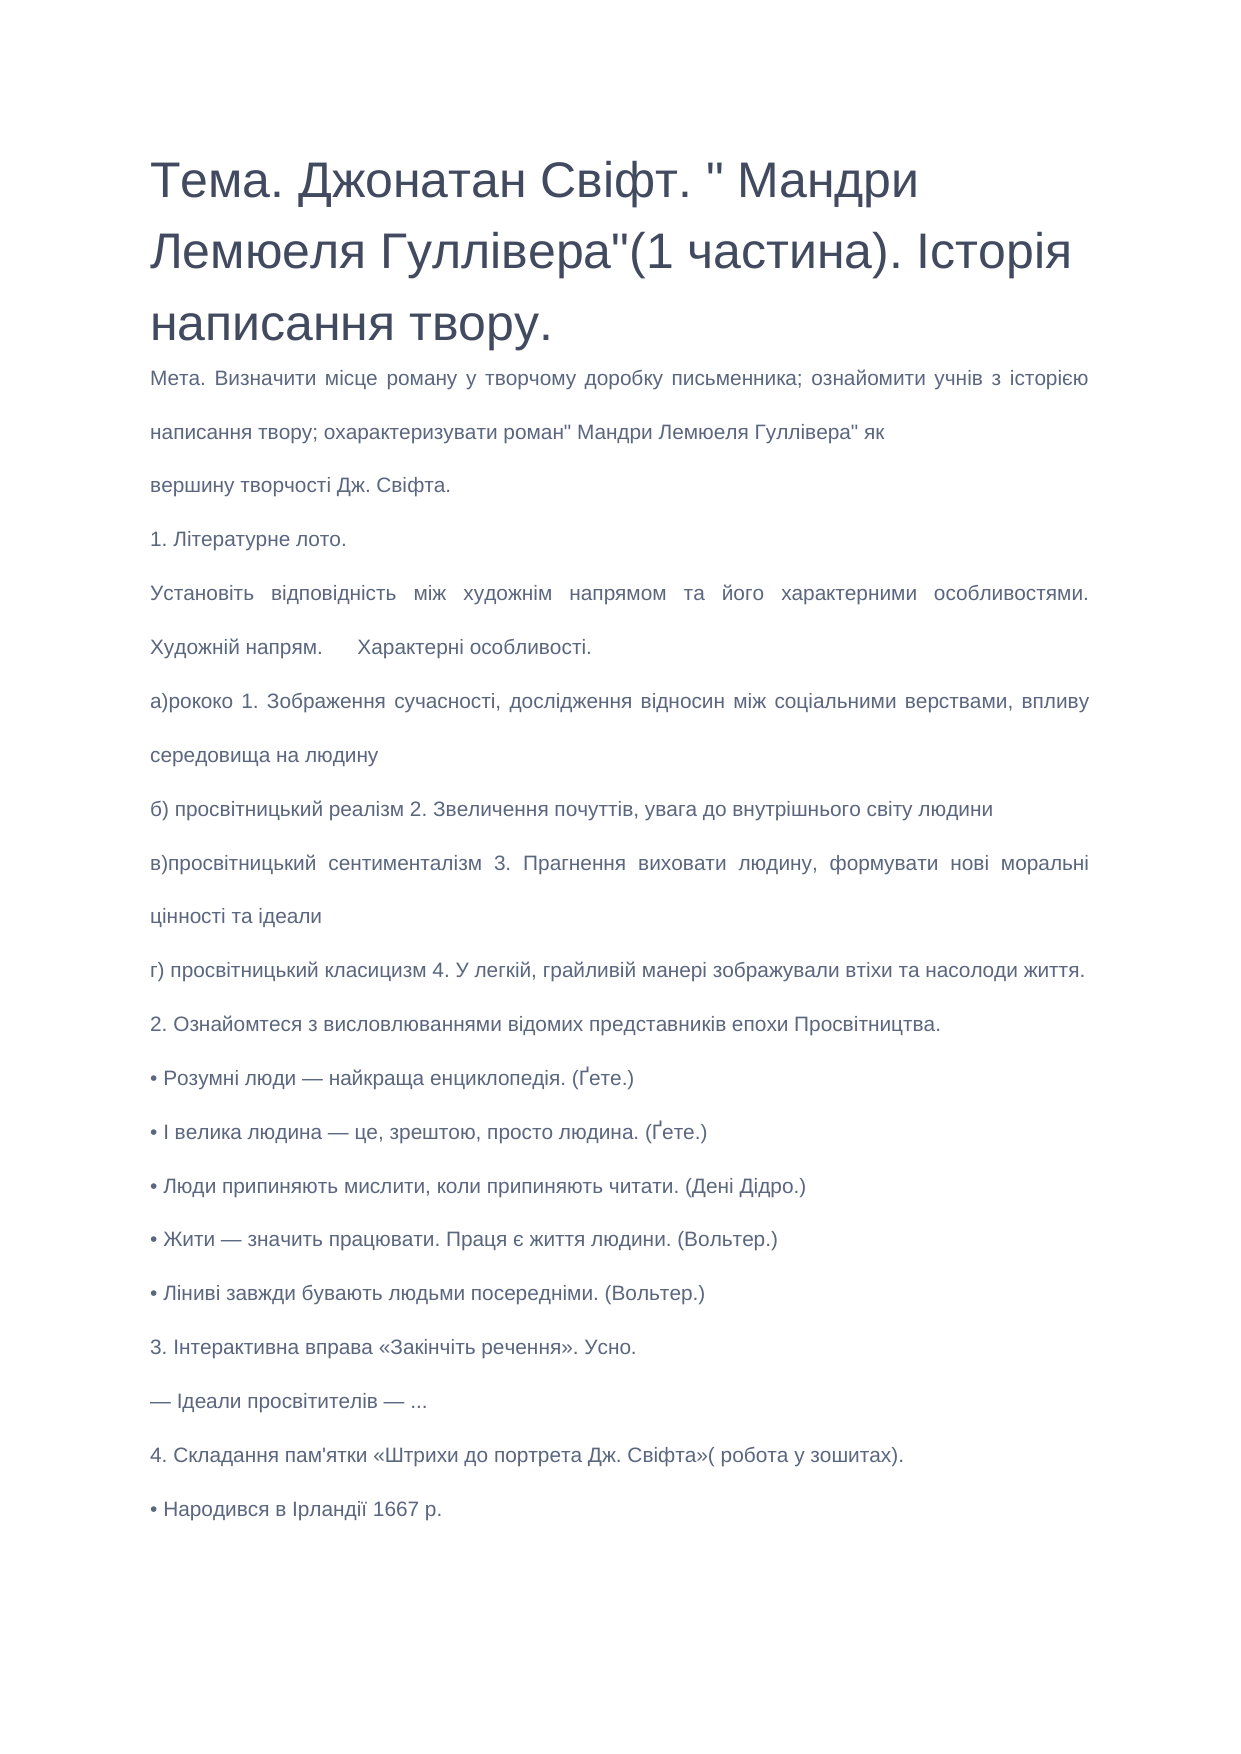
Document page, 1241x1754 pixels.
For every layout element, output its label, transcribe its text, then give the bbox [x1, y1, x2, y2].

text 1. Літературне лото. [150, 527, 1090, 551]
text вершину творчості Дж. Свіфта. [150, 473, 1090, 497]
text — Ідеали просвітителів — ... [150, 1389, 1090, 1413]
text 2. Ознайомтеся з висловлюваннями відомих представників епохи Просвітництва. [150, 1012, 1090, 1036]
text • Розумні люди — найкраща енциклопедія. (Ґете.) [150, 1066, 1090, 1090]
text • Люди припиняють мислити, коли припиняють читати. (Дені Дідро.) [150, 1173, 1090, 1197]
text • І велика людина — це, зрештою, просто людина. (Ґете.) [150, 1119, 1090, 1143]
text • Ліниві завжди бувають людьми посередніми. (Вольтер.) [150, 1281, 1090, 1305]
text Установіть відповідність між художнім напрямом та його характерними особливостями. Художній напрям. Характерні особливості. [150, 581, 1090, 659]
text б) просвітницький реалізм 2. Звеличення почуттів, увага до внутрішнього світу людини [150, 796, 1090, 820]
text • Жити — значить працювати. Праця є життя людини. (Вольтер.) [150, 1227, 1090, 1251]
text Тема. Джонатан Свіфт. " Мандри Лемюеля Гуллівера"(1 частина). Історія написання твору. [150, 150, 1090, 351]
text а)рококо 1. Зображення сучасності, дослідження відносин між соціальними верствами, впливу середовища на людину [150, 689, 1090, 767]
text 3. Інтерактивна вправа «Закінчіть речення». Усно. [150, 1335, 1090, 1359]
text • Народився в Ірландії 1667 р. [150, 1497, 1090, 1521]
text в)просвітницький сентименталізм 3. Прагнення виховати людину, формувати нові моральні цінності та ідеали [150, 850, 1090, 928]
text г) просвітницький класицизм 4. У легкій, грайливій манері зображували втіхи та насолоди життя. [150, 958, 1090, 982]
text 4. Складання пам'ятки «Штрихи до портрета Дж. Свіфта»( робота у зошитах). [150, 1443, 1090, 1467]
text Мета. Визначити місце роману у творчому доробку письменника; ознайомити учнів з історією написання твору; охарактеризувати роман" Мандри Лемюеля Гуллівера" як [150, 366, 1090, 443]
